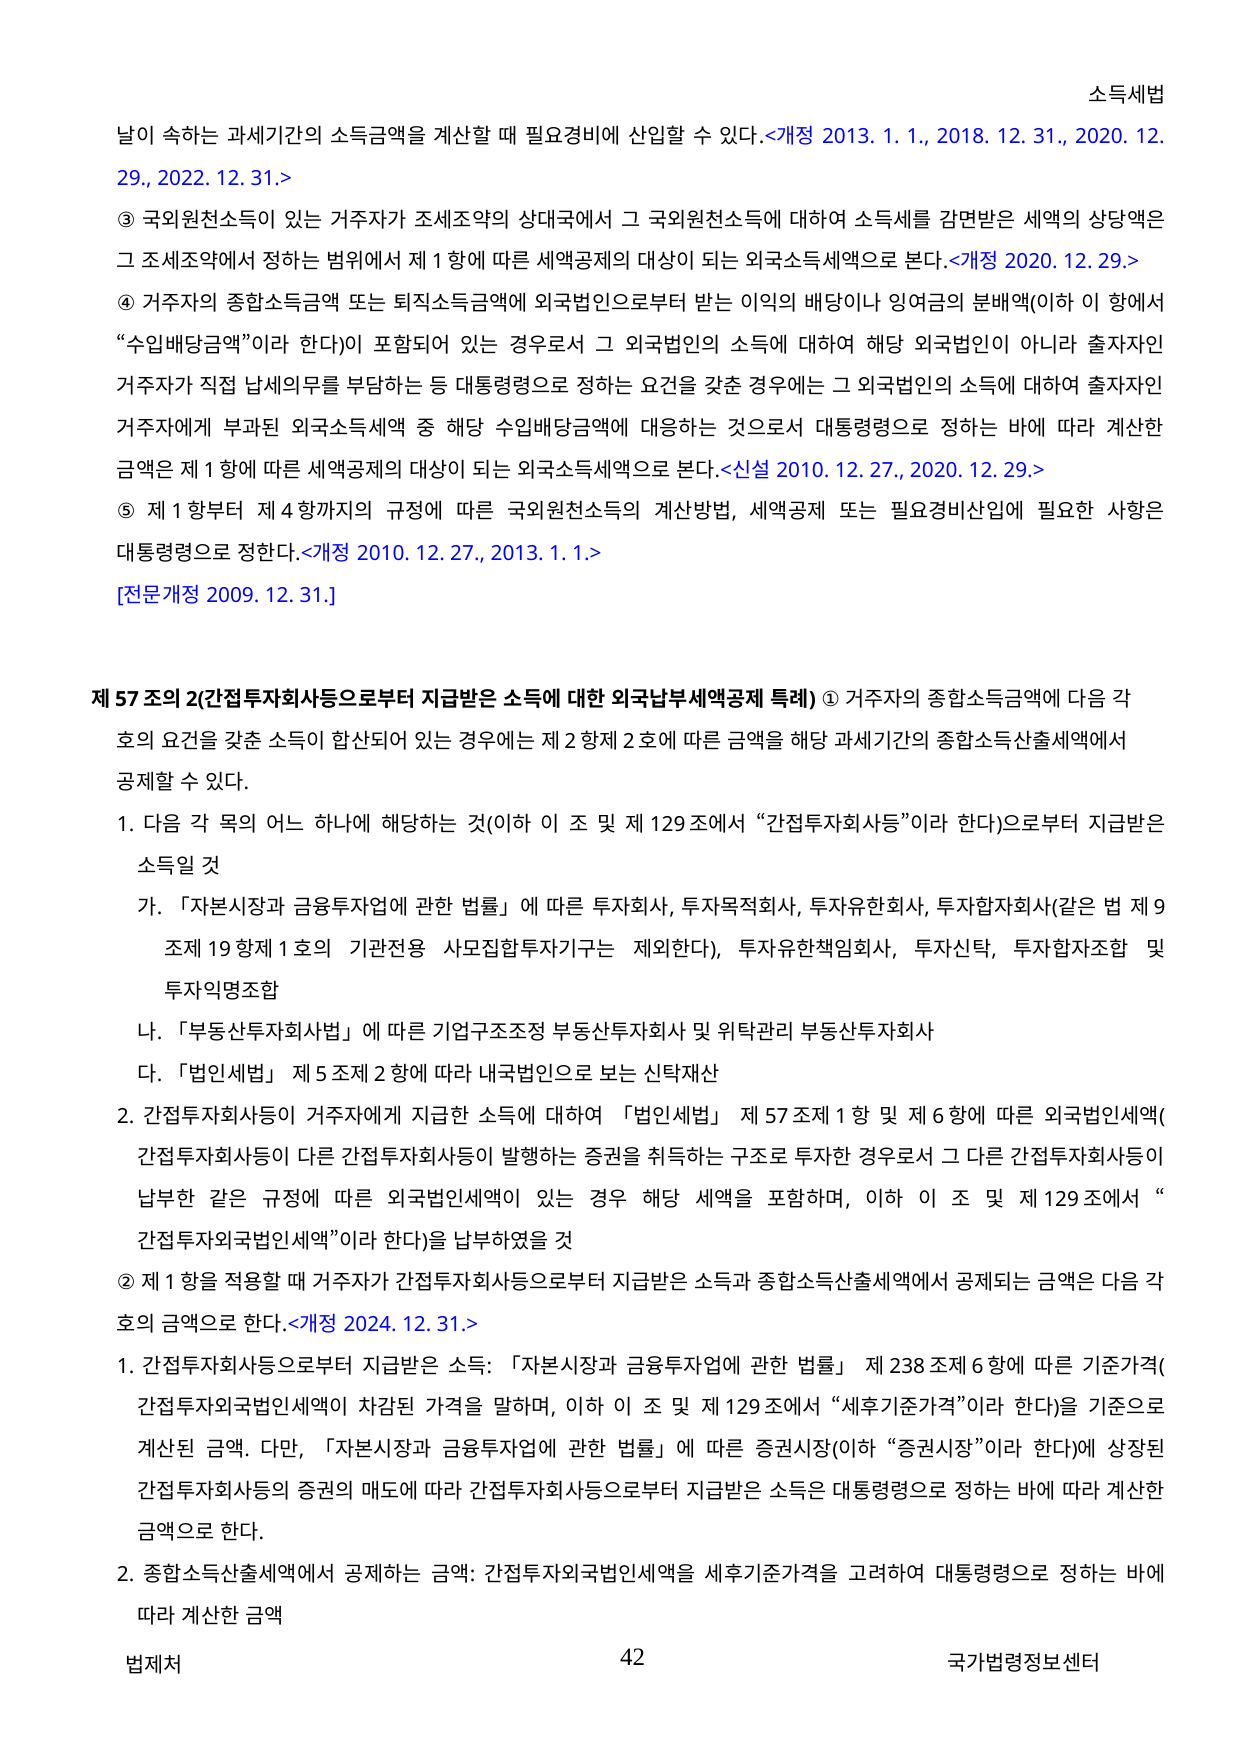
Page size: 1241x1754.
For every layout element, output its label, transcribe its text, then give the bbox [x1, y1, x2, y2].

text 나. 「부동산투자회사법」에 따른 기업구조조정 부동산투자회사 및 위탁관리 부동산투자회사 [137, 1004, 1165, 1046]
text 2. 간접투자회사등이 거주자에게 지급한 소득에 대하여 「법인세법」 제57조제1항 및 제6항에 따른 외국법인세액(간접투자회사등이 다른 간접투자회사등이 발행하는 증권을 취득하는 구조로 투자한 경우로서 그 다른 간접투자회사등이 납부한 같은 규정에 따른 외국법인세액이 있는 경우 해당 세액을 포함하며, 이하 이 조 및 제129조에서 “간접투자외국법인세액”이라 한다)을 납부하였을 것 [117, 1087, 1165, 1254]
text ④ 거주자의 종합소득금액 또는 퇴직소득금액에 외국법인으로부터 받는 이익의 배당이나 잉여금의 분배액(이하 이 항에서 “수입배당금액”이라 한다)이 포함되어 있는 경우로서 그 외국법인의 소득에 대하여 해당 외국법인이 아니라 출자자인 거주자가 직접 납세의무를 부담하는 등 대통령령으로 정하는 요건을 갖춘 경우에는 그 외국법인의 소득에 대하여 출자자인 거주자에게 부과된 외국소득세액 중 해당 수입배당금액에 대응하는 것으로서 대통령령으로 정하는 바에 따라 계산한 금액은 제1항에 따른 세액공제의 대상이 되는 외국소득세액으로 본다.<신설 2010. 12. 27., 2020. 12. 29.> [117, 275, 1165, 483]
text 2. 종합소득산출세액에서 공제하는 금액: 간접투자외국법인세액을 세후기준가격을 고려하여 대통령령으로 정하는 바에 따라 계산한 금액 [117, 1546, 1165, 1629]
text ③ 국외원천소득이 있는 거주자가 조세조약의 상대국에서 그 국외원천소득에 대하여 소득세를 감면받은 세액의 상당액은 그 조세조약에서 정하는 범위에서 제1항에 따른 세액공제의 대상이 되는 외국소득세액으로 본다.<개정 2020. 12. 29.> [117, 192, 1165, 275]
text ② 제1항을 적용할 때 거주자가 간접투자회사등으로부터 지급받은 소득과 종합소득산출세액에서 공제되는 금액은 다음 각 호의 금액으로 한다.<개정 2024. 12. 31.> [117, 1254, 1165, 1337]
text 1. 간접투자회사등으로부터 지급받은 소득: 「자본시장과 금융투자업에 관한 법률」 제238조제6항에 따른 기준가격(간접투자외국법인세액이 차감된 가격을 말하며, 이하 이 조 및 제129조에서 “세후기준가격”이라 한다)을 기준으로 계산된 금액. 다만, 「자본시장과 금융투자업에 관한 법률」에 따른 증권시장(이하 “증권시장”이라 한다)에 상장된 간접투자회사등의 증권의 매도에 따라 간접투자회사등으로부터 지급받은 소득은 대통령령으로 정하는 바에 따라 계산한 금액으로 한다. [117, 1337, 1165, 1546]
text 1. 다음 각 목의 어느 하나에 해당하는 것(이하 이 조 및 제129조에서 “간접투자회사등”이라 한다)으로부터 지급받은 소득일 것 [117, 796, 1165, 879]
text 다. 「법인세법」 제5조제2항에 따라 내국법인으로 보는 신탁재산 [137, 1046, 1165, 1087]
text [전문개정 2009. 12. 31.] [117, 567, 1165, 608]
text 제57조의2(간접투자회사등으로부터 지급받은 소득에 대한 외국납부세액공제 특례) ① 거주자의 종합소득금액에 다음 각 호의 요건을 갖춘 소득이 합산되어 있는 경우에는 제2항제2호에 따른 금액을 해당 과세기간의 종합소득산출세액에서 공제할 수 있다. [92, 671, 1165, 796]
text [117, 108, 1165, 192]
text ⑤ 제1항부터 제4항까지의 규정에 따른 국외원천소득의 계산방법, 세액공제 또는 필요경비산입에 필요한 사항은 대통령령으로 정한다.<개정 2010. 12. 27., 2013. 1. 1.> [117, 483, 1165, 567]
text 가. 「자본시장과 금융투자업에 관한 법률」에 따른 투자회사, 투자목적회사, 투자유한회사, 투자합자회사(같은 법 제9조제19항제1호의 기관전용 사모집합투자기구는 제외한다), 투자유한책임회사, 투자신탁, 투자합자조합 및 투자익명조합 [137, 879, 1165, 1004]
